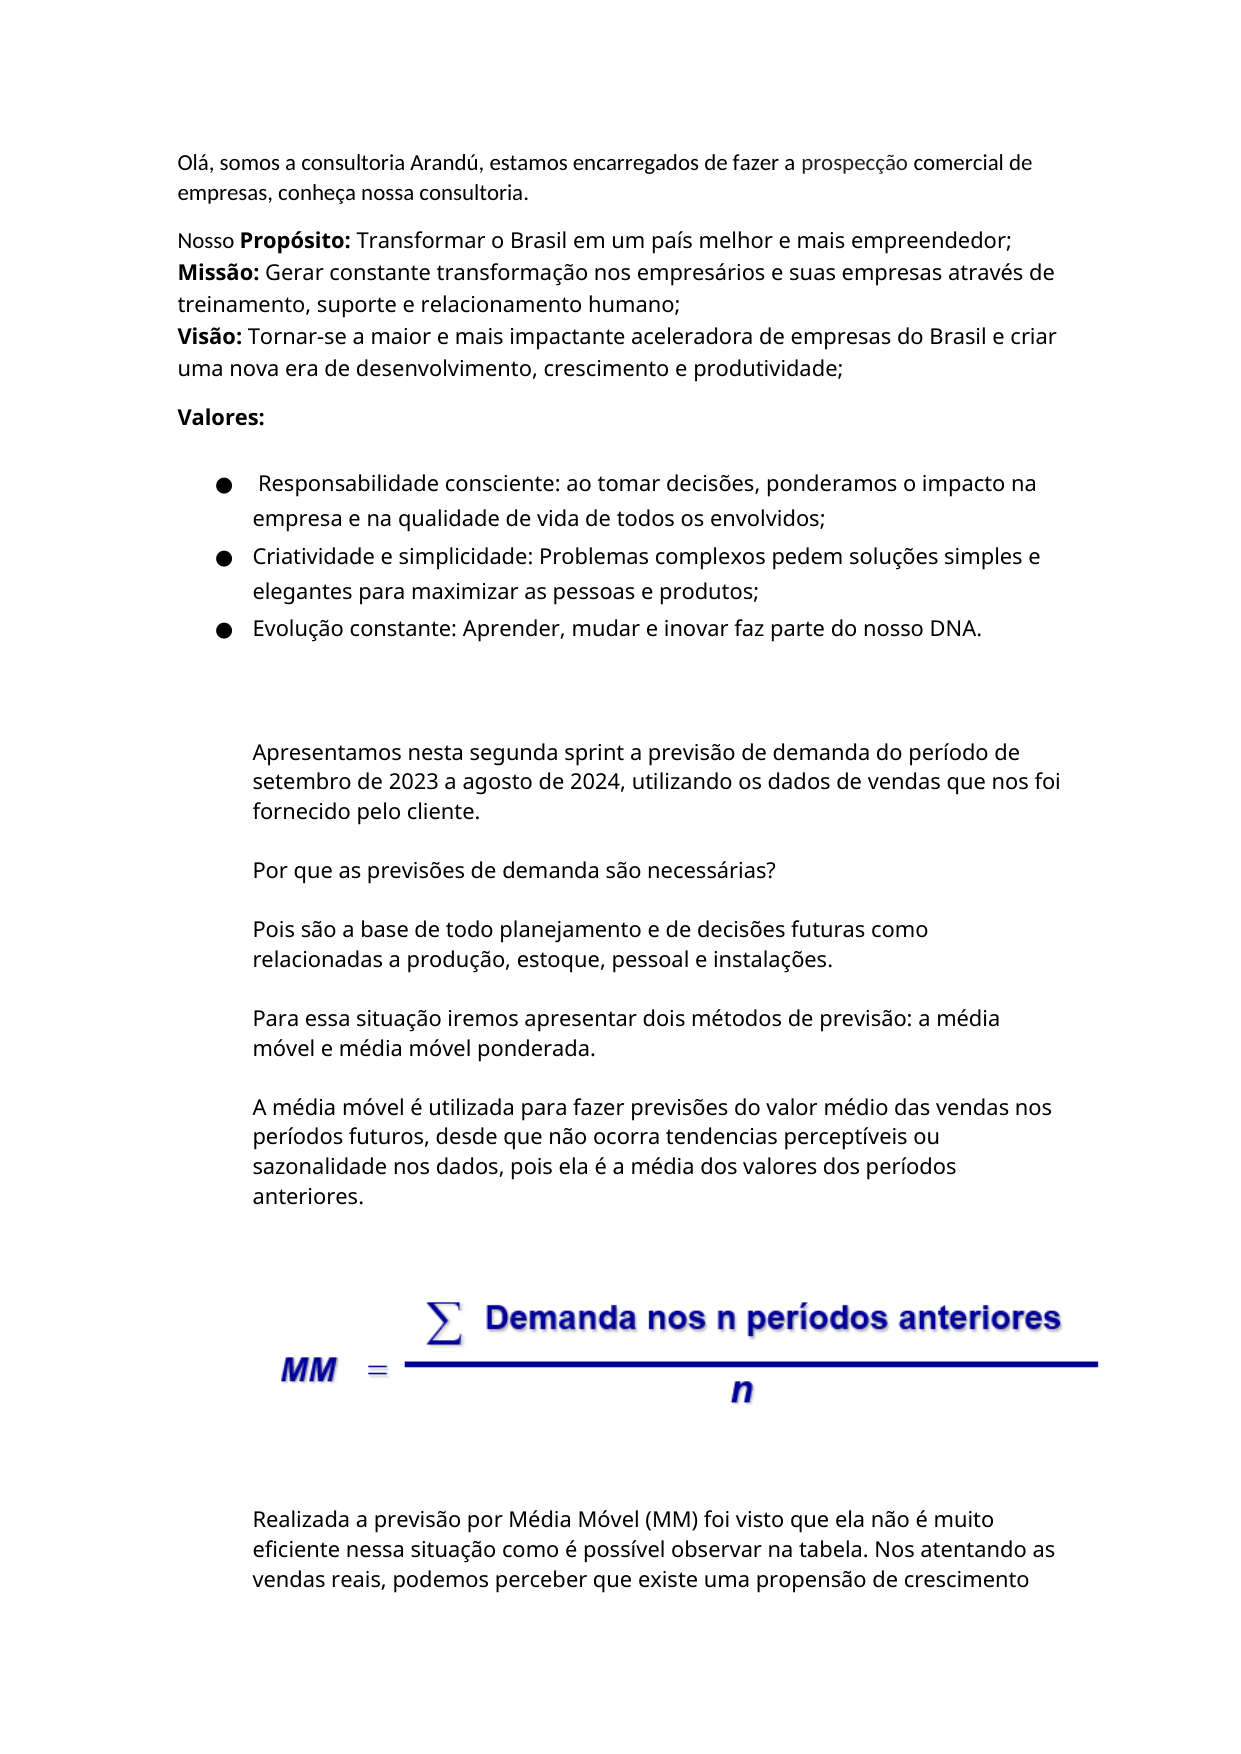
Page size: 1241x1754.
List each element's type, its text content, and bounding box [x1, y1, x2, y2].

list Evolução constante: Aprender, mudar e inovar faz parte do nosso DNA. [215, 606, 1063, 648]
text Pois são a base de todo planejamento e de decisões futuras como relacionadas a produção, estoque, pessoal e instalações. [252, 914, 1063, 974]
list Criatividade e simplicidade: Problemas complexos pedem soluções simples e elegantes para maximizar as pessoas e produtos; [215, 533, 1063, 606]
text Apresentamos nesta segunda sprint a previsão de demanda do período de setembro de 2023 a agosto de 2024, utilizando os dados de vendas que nos foi fornecido pelo cliente. [252, 737, 1063, 826]
picture [252, 1240, 1138, 1476]
text Valores: [177, 402, 1063, 432]
text Por que as previsões de demanda são necessárias? [252, 855, 1063, 885]
text Olá, somos a consultoria Arandú, estamos encarregados de fazer a prospecção comercial de empresas, conheça nossa consultoria. [177, 148, 1063, 206]
text Para essa situação iremos apresentar dois métodos de previsão: a média móvel e média móvel ponderada. [252, 1003, 1063, 1062]
text A média móvel é utilizada para fazer previsões do valor médio das vendas nos períodos futuros, desde que não ocorra tendencias perceptíveis ou sazonalidade nos dados, pois ela é a média dos valores dos períodos anteriores. [252, 1092, 1063, 1211]
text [252, 1504, 1063, 1594]
text Nosso Propósito: Transformar o Brasil em um país melhor e mais empreendedor; Missão: Gerar constante transformação nos empresários e suas empresas através de treinamento, suporte e relacionamento humano; Visão: Tornar-se a maior e mais impactante aceleradora de empresas do Brasil e criar uma nova era de desenvolvimento, crescimento e produtividade; [177, 225, 1063, 383]
list Responsabilidade consciente: ao tomar decisões, ponderamos o impacto na empresa e na qualidade de vida de todos os envolvidos; [215, 461, 1063, 533]
